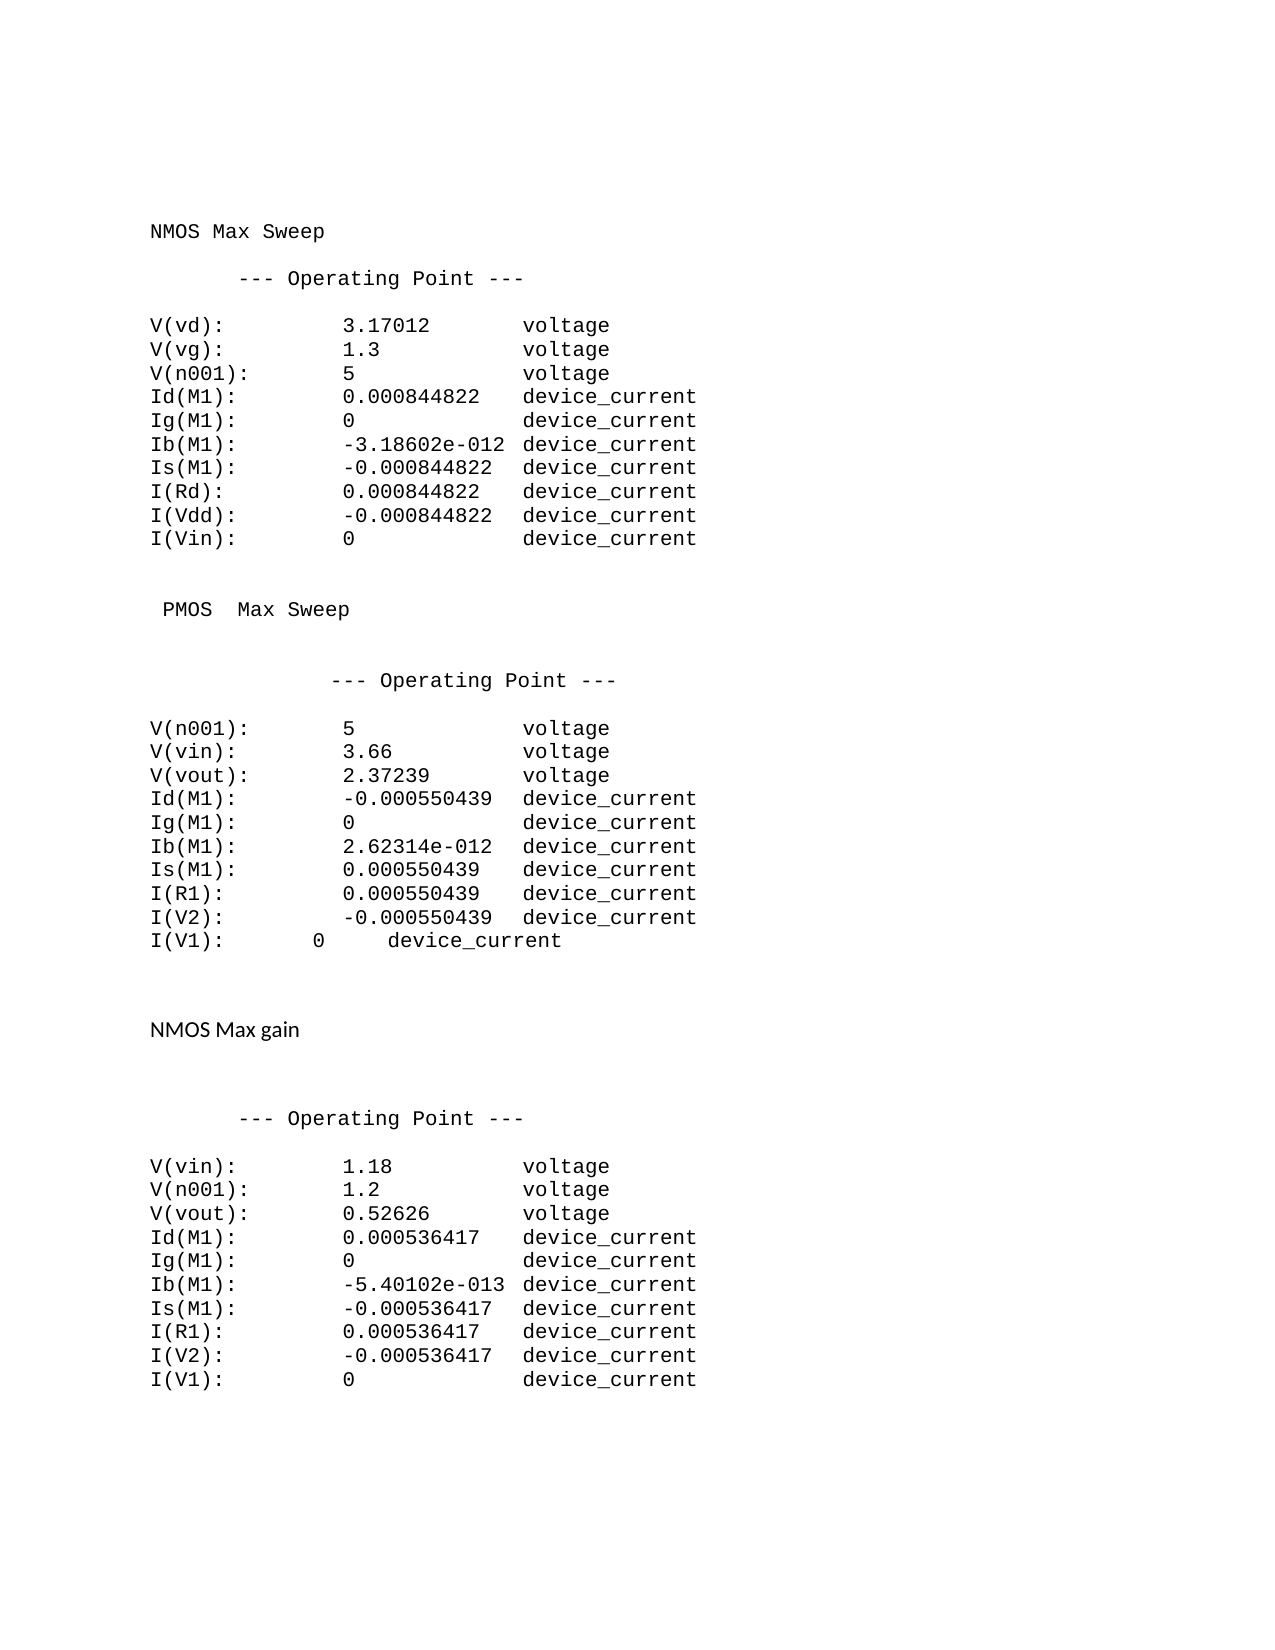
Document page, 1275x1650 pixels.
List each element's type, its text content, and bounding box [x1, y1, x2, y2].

text V(vout): 0.52626 voltage [150, 1203, 1125, 1227]
text Ig(M1): 0 device_current [150, 410, 1125, 434]
text --- Operating Point --- [150, 1108, 1125, 1132]
text I(R1): 0.000550439 device_current [150, 883, 1125, 907]
text V(vin): 3.66 voltage [150, 741, 1125, 765]
text I(Vin): 0 device_current [150, 528, 1125, 552]
text I(V2): -0.000550439 device_current [150, 907, 1125, 930]
text I(V1): 0 device_current [150, 930, 1125, 954]
text NMOS Max Sweep [150, 221, 1125, 244]
text V(vout): 2.37239 voltage [150, 765, 1125, 788]
text Id(M1): 0.000844822 device_current [150, 386, 1125, 410]
text I(Vdd): -0.000844822 device_current [150, 505, 1125, 528]
text Ig(M1): 0 device_current [150, 812, 1125, 836]
text V(n001): 1.2 voltage [150, 1179, 1125, 1203]
text I(R1): 0.000536417 device_current [150, 1321, 1125, 1345]
text V(vd): 3.17012 voltage [150, 316, 1125, 339]
text --- Operating Point --- [150, 268, 1125, 292]
text NMOS Max gain [150, 1015, 1125, 1043]
text I(V1): 0 device_current [150, 1368, 1125, 1392]
text V(n001): 5 voltage [150, 717, 1125, 741]
text Ig(M1): 0 device_current [150, 1250, 1125, 1274]
text Is(M1): -0.000536417 device_current [150, 1298, 1125, 1321]
text I(V2): -0.000536417 device_current [150, 1345, 1125, 1368]
text PMOS Max Sweep [150, 599, 1125, 623]
text V(vin): 1.18 voltage [150, 1156, 1125, 1179]
text --- Operating Point --- [150, 670, 1125, 694]
text Id(M1): -0.000550439 device_current [150, 788, 1125, 812]
text Ib(M1): -3.18602e-012 device_current [150, 434, 1125, 457]
text V(n001): 5 voltage [150, 363, 1125, 386]
text V(vg): 1.3 voltage [150, 339, 1125, 363]
text Ib(M1): -5.40102e-013 device_current [150, 1274, 1125, 1298]
text Is(M1): -0.000844822 device_current [150, 457, 1125, 481]
text Id(M1): 0.000536417 device_current [150, 1227, 1125, 1250]
text Ib(M1): 2.62314e-012 device_current [150, 836, 1125, 859]
text I(Rd): 0.000844822 device_current [150, 481, 1125, 505]
text Is(M1): 0.000550439 device_current [150, 859, 1125, 883]
